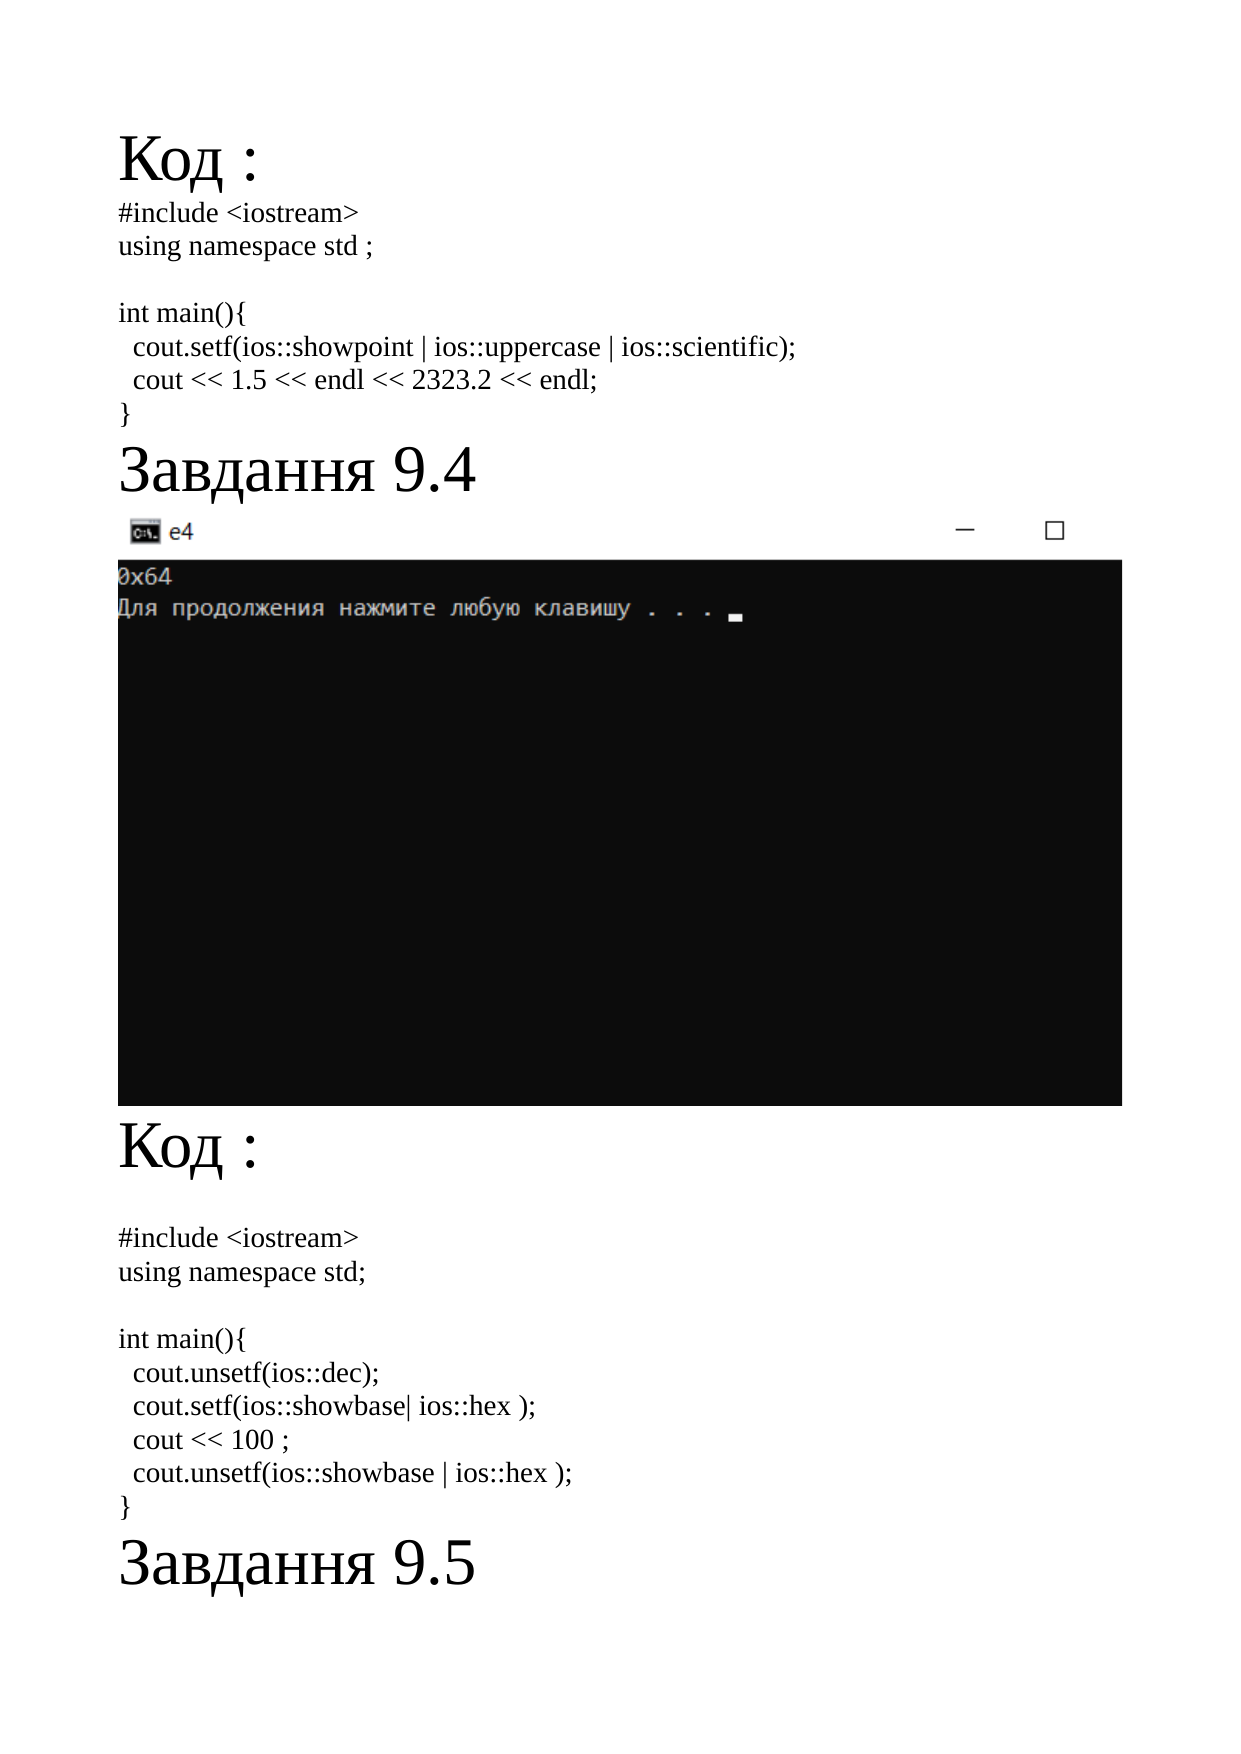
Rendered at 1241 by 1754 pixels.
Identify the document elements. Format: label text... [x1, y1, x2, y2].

text Код : [118, 1106, 1122, 1182]
text cout.setf(ios::showpoint | ios::uppercase | ios::scientific); [118, 329, 1122, 362]
text int main(){ [118, 1321, 1122, 1355]
text #include <iostream> [118, 195, 1122, 228]
text cout << 100 ; [118, 1422, 1122, 1455]
text cout.unsetf(ios::showbase | ios::hex ); [118, 1455, 1122, 1489]
text Завдання 9.4 [118, 429, 1122, 506]
text #include <iostream> [118, 1221, 1122, 1254]
text using namespace std; [118, 1254, 1122, 1288]
text int main(){ [118, 295, 1122, 329]
text cout.unsetf(ios::dec); [118, 1355, 1122, 1388]
picture [118, 506, 1123, 1106]
text Завдання 9.5 [118, 1522, 1122, 1599]
text cout.setf(ios::showbase| ios::hex ); [118, 1388, 1122, 1422]
text } [118, 396, 1122, 429]
text } [118, 1489, 1122, 1522]
text Код : [118, 118, 1122, 195]
text using namespace std ; [118, 228, 1122, 262]
text cout << 1.5 << endl << 2323.2 << endl; [118, 362, 1122, 396]
